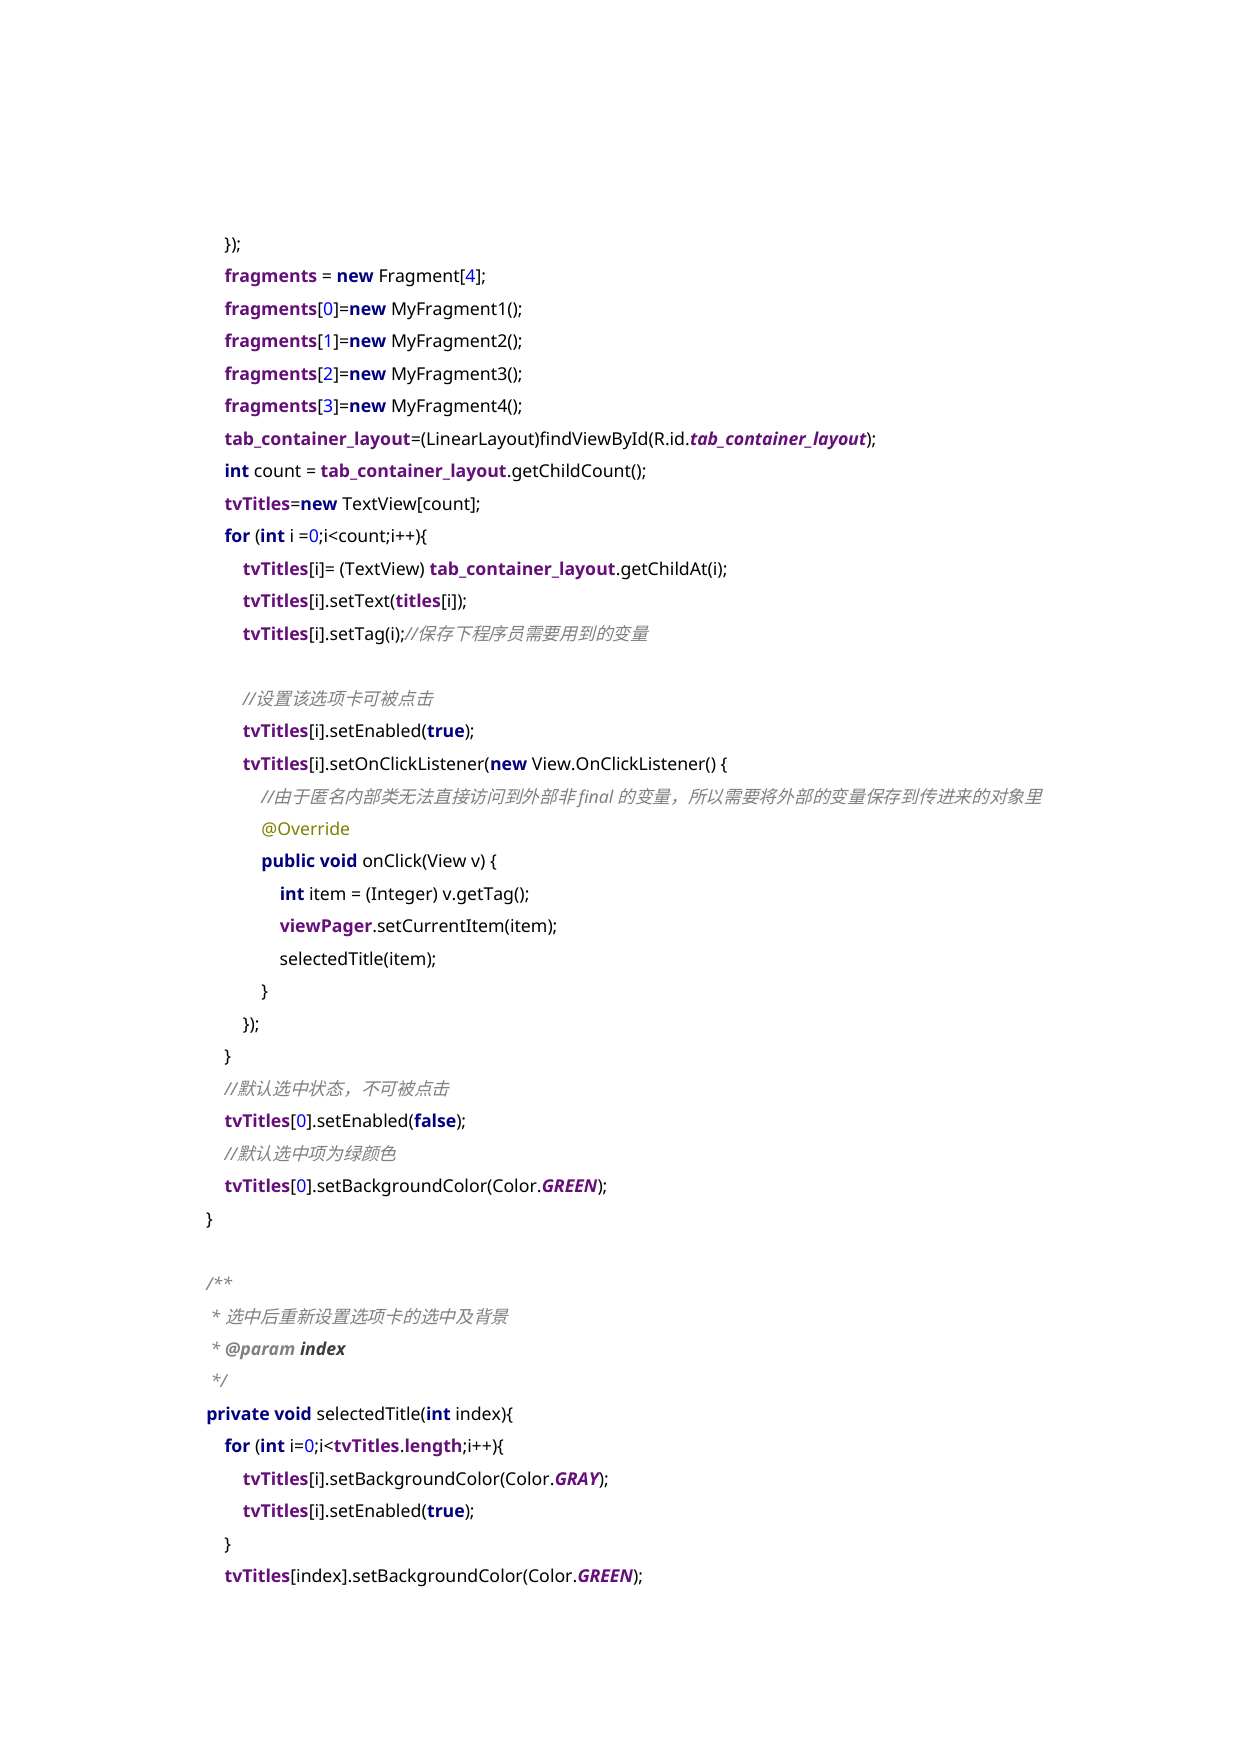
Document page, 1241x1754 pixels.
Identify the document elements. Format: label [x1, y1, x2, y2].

text [187, 162, 1053, 1592]
